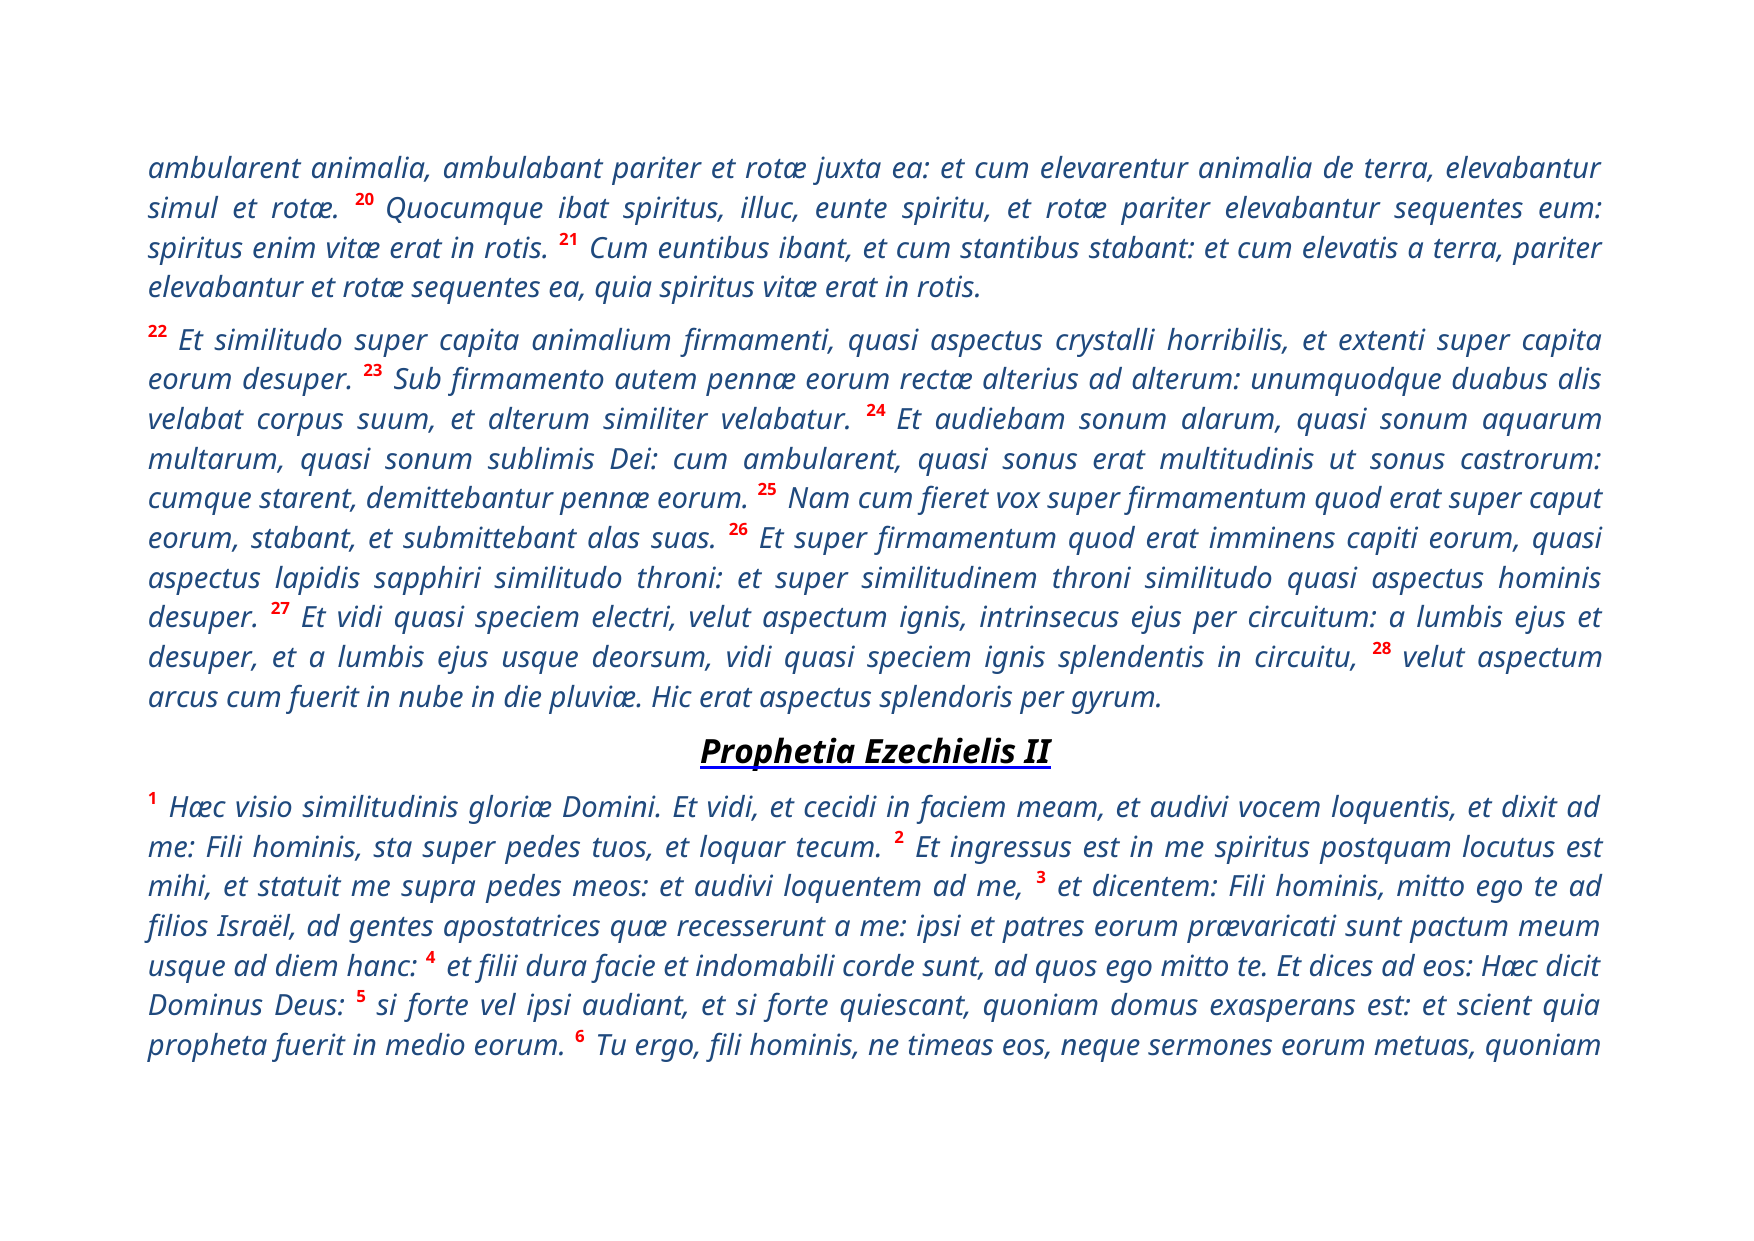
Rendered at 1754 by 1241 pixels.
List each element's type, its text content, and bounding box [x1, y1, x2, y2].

text 22 Et similitudo super capita animalium firmamenti, quasi aspectus crystalli horribilis, et extenti super capita eorum desuper. 23 Sub firmamento autem pennæ eorum rectæ alterius ad alterum: unumquodque duabus alis velabat corpus suum, et alterum similiter velabatur. 24 Et audiebam sonum alarum, quasi sonum aquarum multarum, quasi sonum sublimis Dei: cum ambularent, quasi sonus erat multitudinis ut sonus castrorum: cumque starent, demittebantur pennæ eorum. 25 Nam cum fieret vox super firmamentum quod erat super caput eorum, stabant, et submittebant alas suas. 26 Et super firmamentum quod erat imminens capiti eorum, quasi aspectus lapidis sapphiri similitudo throni: et super similitudinem throni similitudo quasi aspectus hominis desuper. 27 Et vidi quasi speciem electri, velut aspectum ignis, intrinsecus ejus per circuitum: a lumbis ejus et desuper, et a lumbis ejus usque deorsum, vidi quasi speciem ignis splendentis in circuitu, 28 velut aspectum arcus cum fuerit in nube in die pluviæ. Hic erat aspectus splendoris per gyrum. [148, 319, 1606, 716]
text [148, 786, 1606, 1064]
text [148, 148, 1606, 306]
text Prophetia Ezechielis II [148, 728, 1606, 774]
